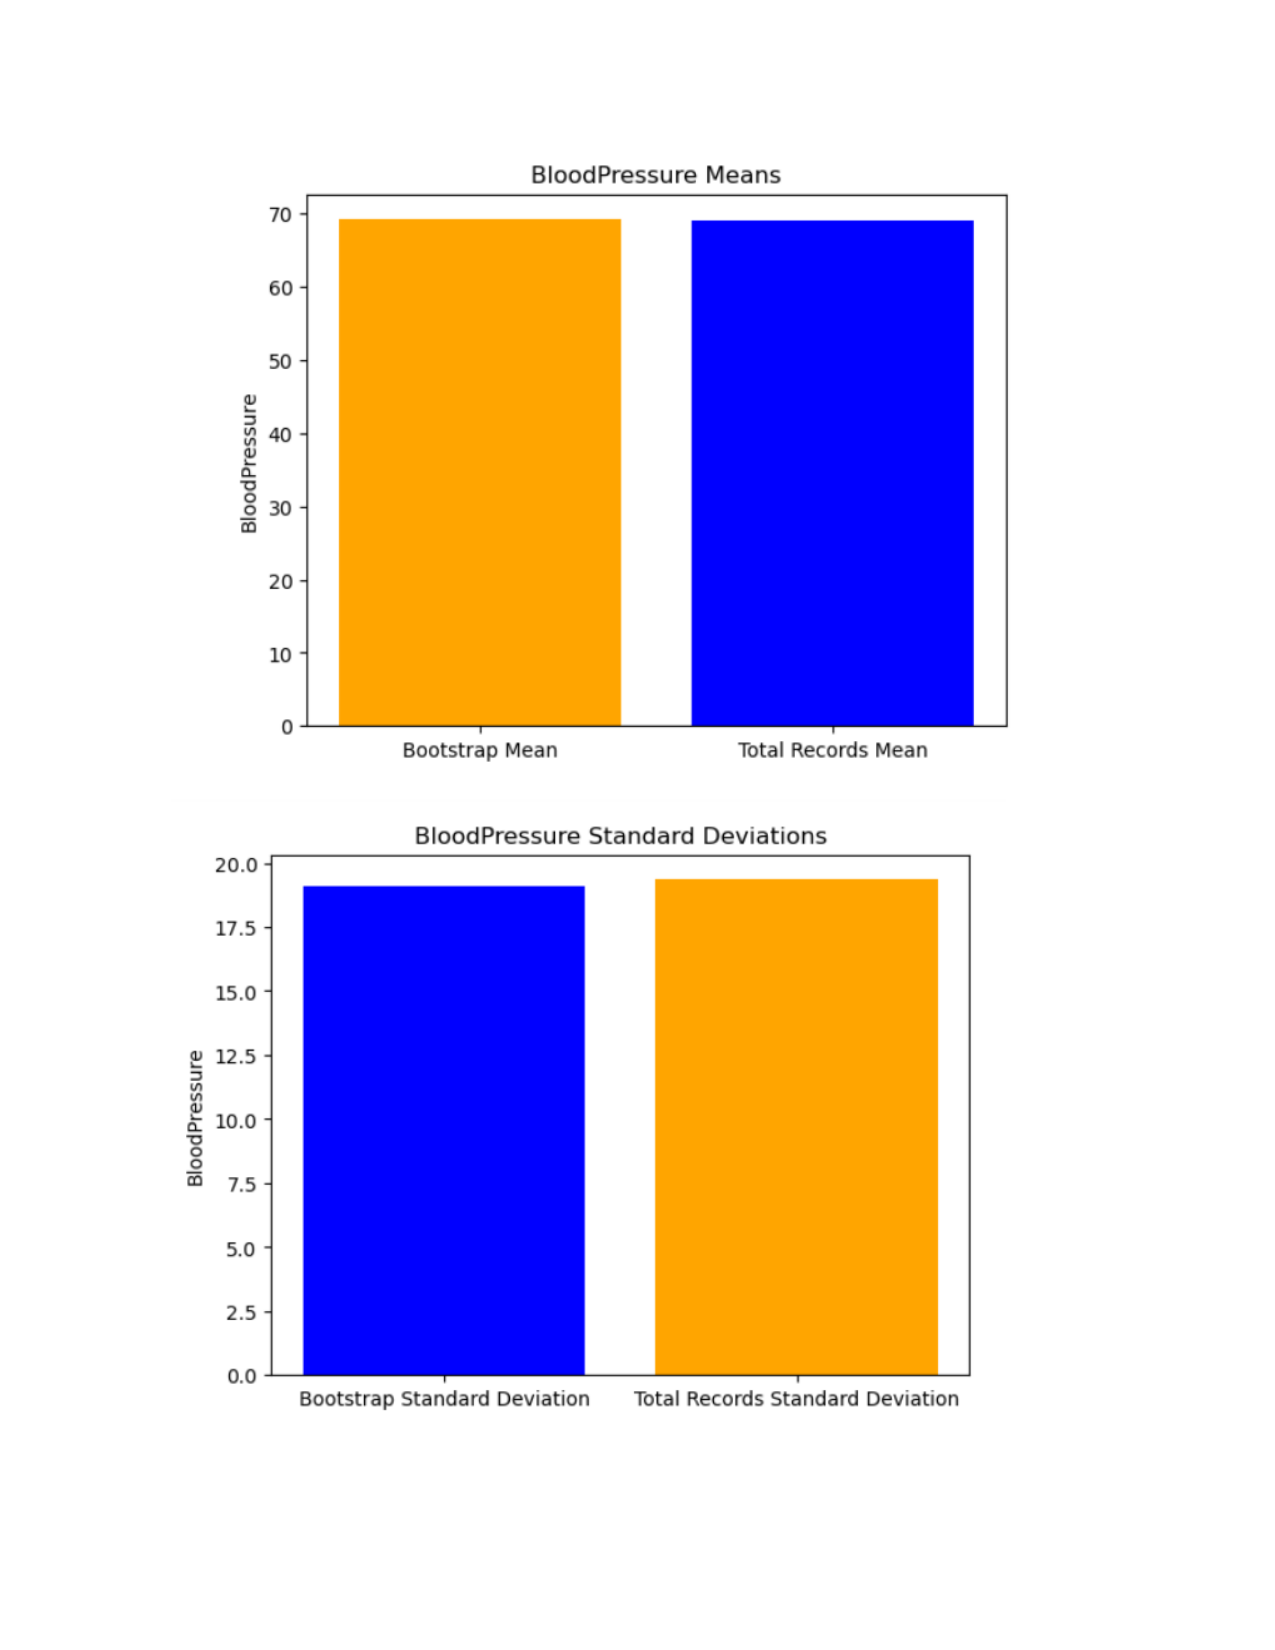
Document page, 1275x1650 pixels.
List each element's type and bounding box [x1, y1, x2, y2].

picture [225, 150, 1063, 781]
picture [170, 799, 1007, 1424]
